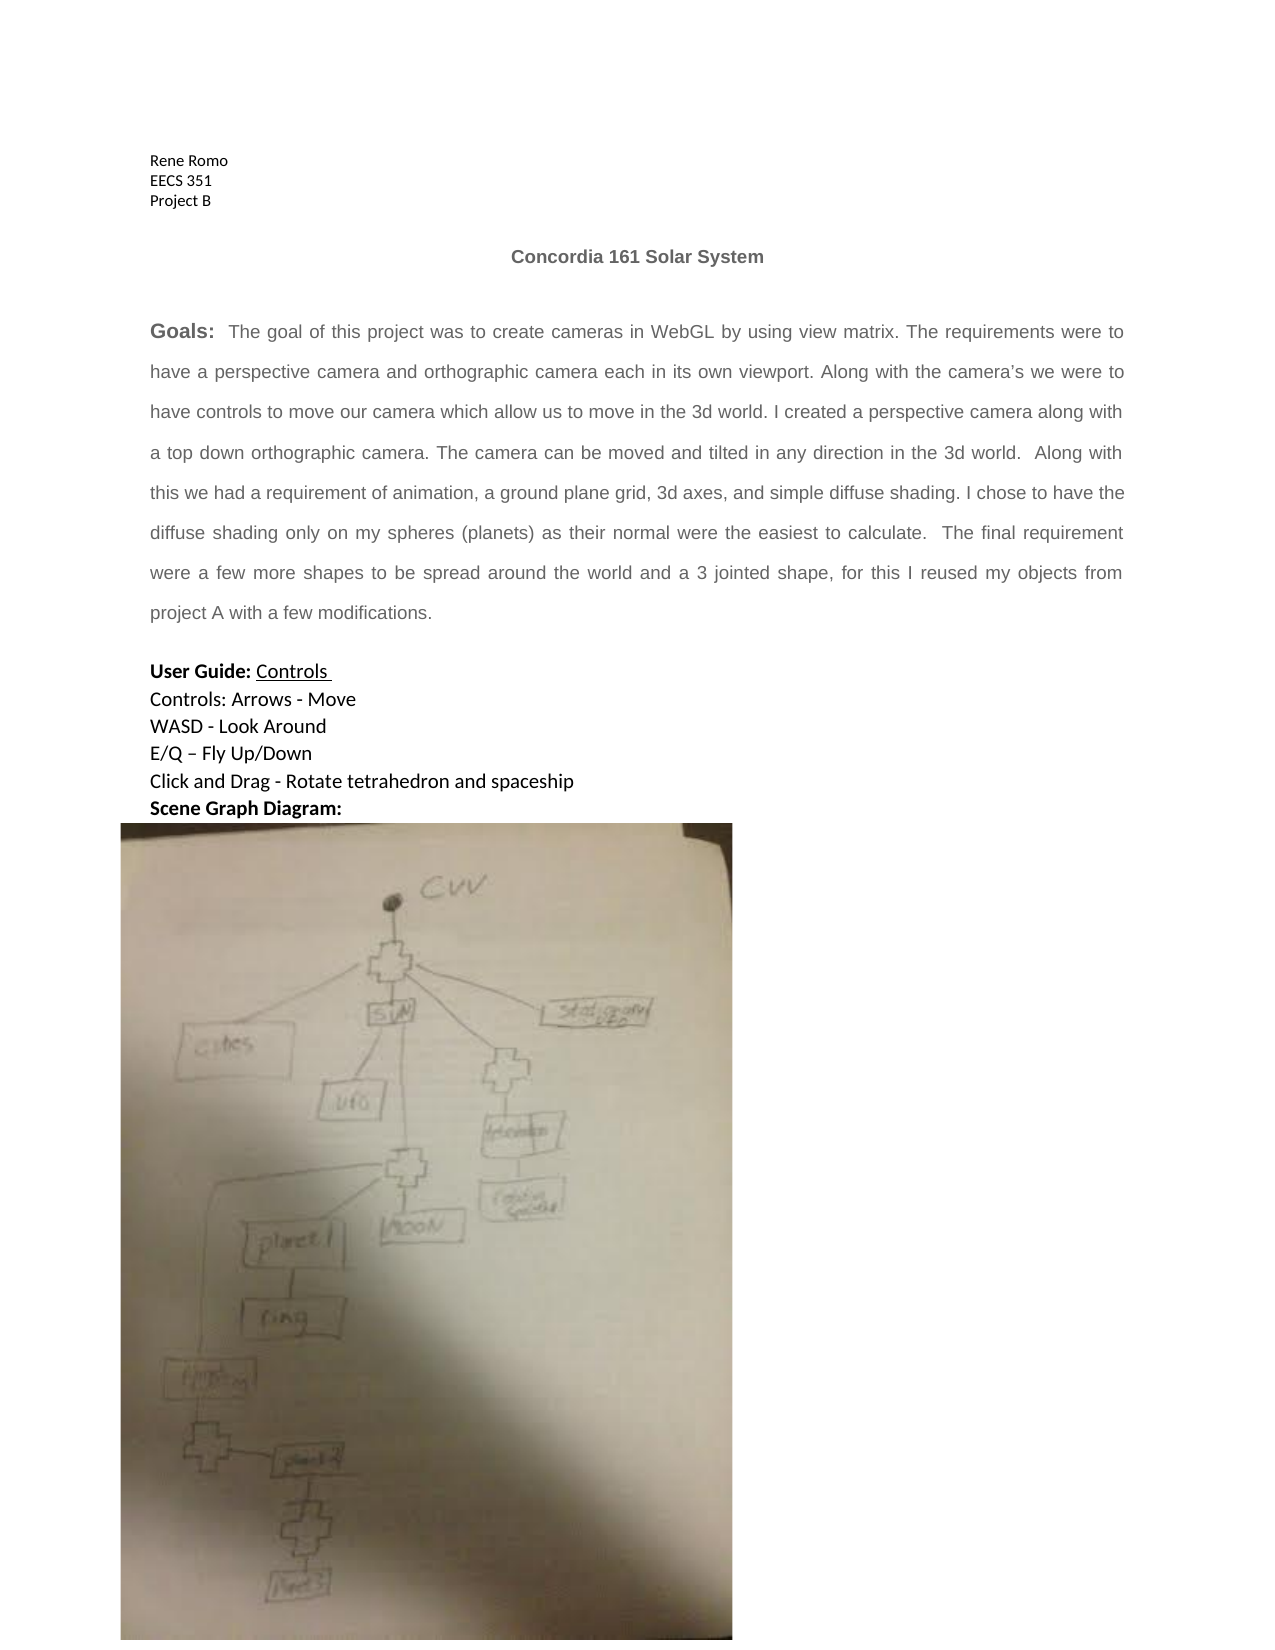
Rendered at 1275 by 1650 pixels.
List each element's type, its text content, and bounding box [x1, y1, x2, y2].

text Controls: Arrows - Move WASD - Look Around [150, 686, 1125, 738]
text Rene Romo [150, 150, 1125, 170]
text Concordia 161 Solar System [150, 228, 1125, 268]
text Scene Graph Diagram: [150, 795, 1125, 821]
text Goals: The goal of this project was to create cameras in WebGL by using view matrix. The requirements were to have a perspective camera and orthographic camera each in its own viewport. Along with the camera’s we were to have controls to move our camera which allow us to move in the 3d world. I created a perspective camera along with a top down orthographic camera. The camera can be moved and tilted in any direction in the 3d world. Along with this we had a requirement of animation, a ground plane grid, 3d axes, and simple diffuse shading. I chose to have the diffuse shading only on my spheres (planets) as their normal were the easiest to calculate. The final requirement were a few more shapes to be spread around the world and a 3 jointed shape, for this I reused my objects from project A with a few modifications. [150, 303, 1125, 623]
text EECS 351 [150, 170, 1125, 191]
picture [120, 823, 733, 1640]
text E/Q – Fly Up/Down Click and Drag - Rotate tetrahedron and spaceship [150, 741, 1125, 793]
text User Guide: Controls [150, 658, 1125, 684]
text Project B [150, 191, 1125, 211]
